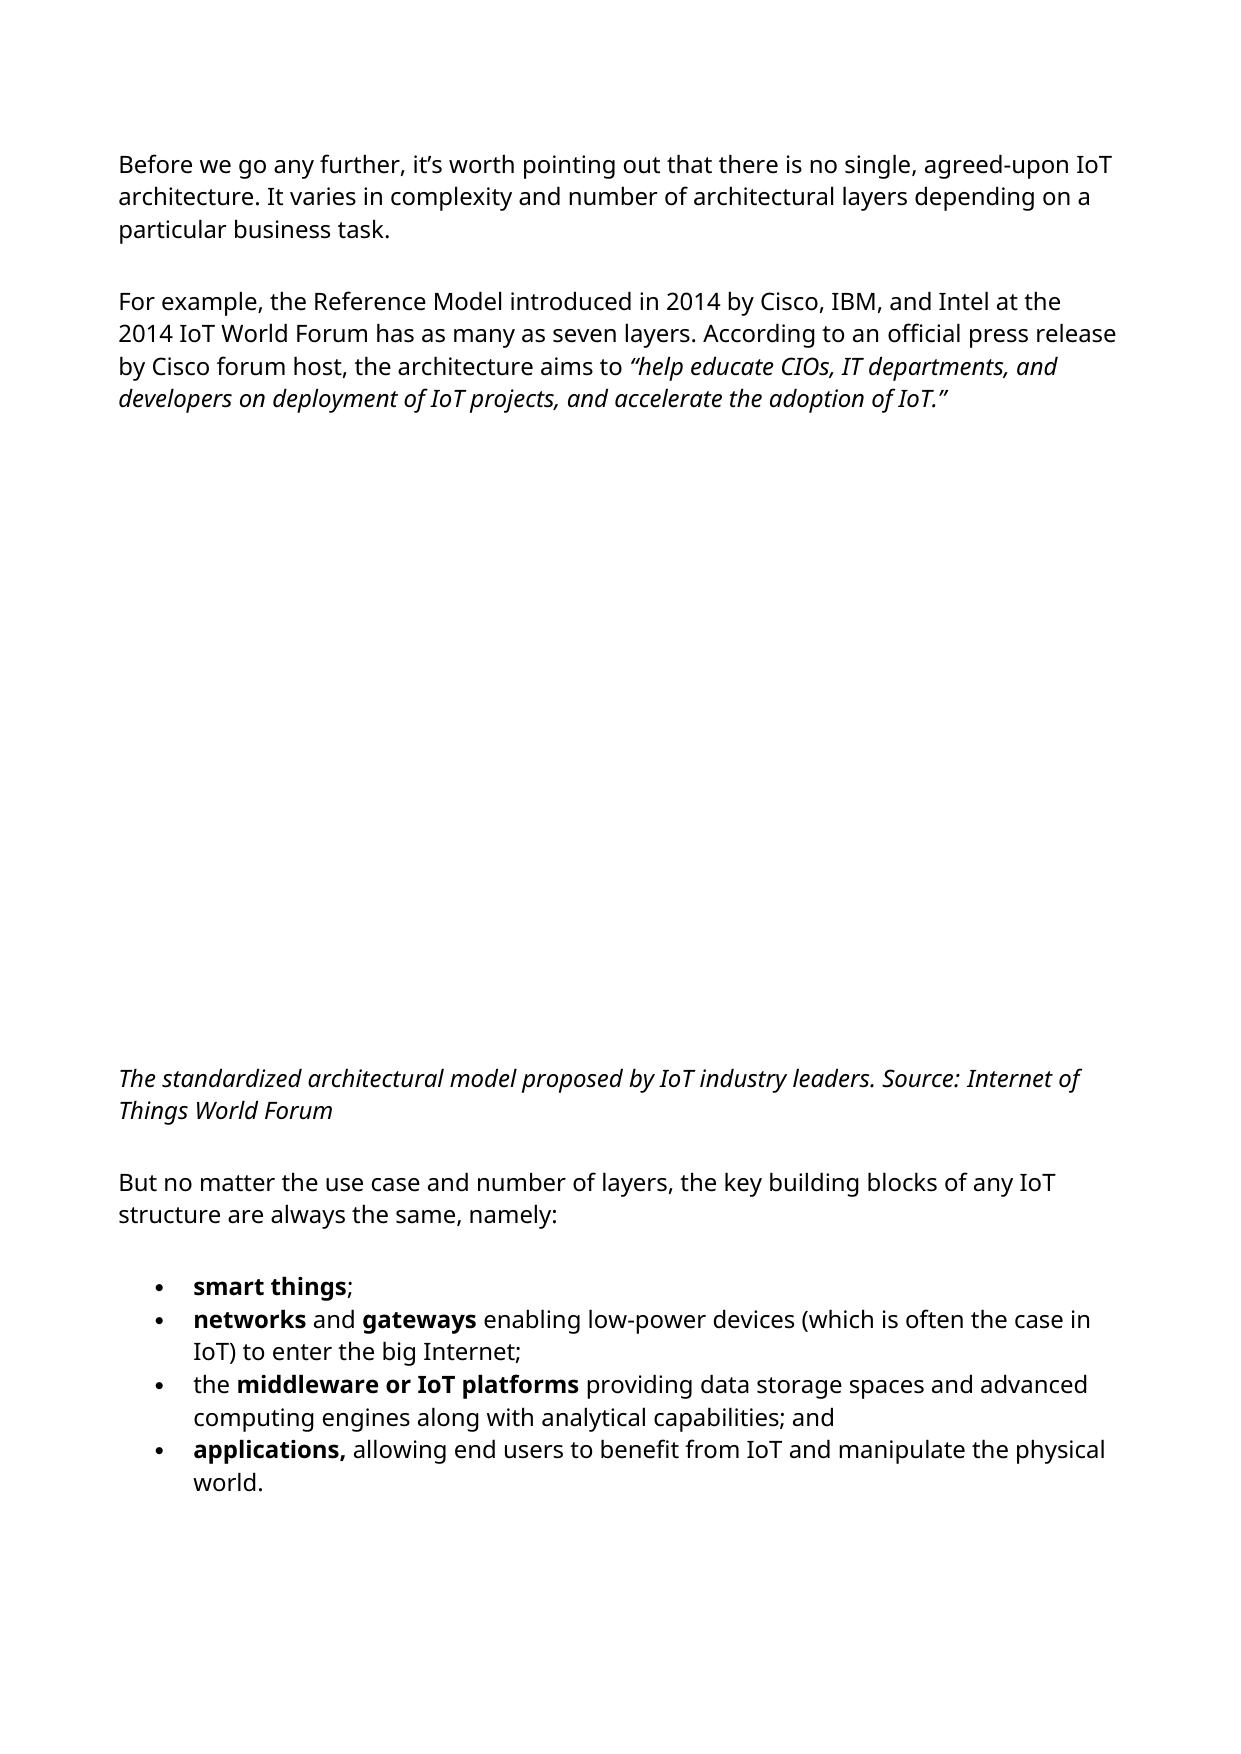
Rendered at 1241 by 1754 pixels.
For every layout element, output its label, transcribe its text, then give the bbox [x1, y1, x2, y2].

text For example, the Reference Model introduced in 2014 by Cisco, IBM, and Intel at the 2014 IoT World Forum has as many as seven layers. According to an official press release by Cisco forum host, the architecture aims to “help educate CIOs, IT departments, and developers on deployment of IoT projects, and accelerate the adoption of IoT.” [118, 284, 1122, 415]
list the middleware or IoT platforms providing data storage spaces and advanced computing engines along with analytical capabilities; and [156, 1368, 1122, 1433]
list smart things; [156, 1270, 1122, 1303]
list networks and gateways enabling low-power devices (which is often the case in IoT) to enter the big Internet; [156, 1303, 1122, 1368]
text Before we go any further, it’s worth pointing out that there is no single, agreed-upon IoT architecture. It varies in complexity and number of architectural layers depending on a particular business task. [118, 148, 1122, 245]
text But no matter the use case and number of layers, the key building blocks of any IoT structure are always the same, namely: [118, 1166, 1122, 1231]
text The standardized architectural model proposed by IoT industry leaders. Source: Internet of Things World Forum [118, 1061, 1122, 1127]
list applications, allowing end users to benefit from IoT and manipulate the physical world. [156, 1433, 1122, 1498]
